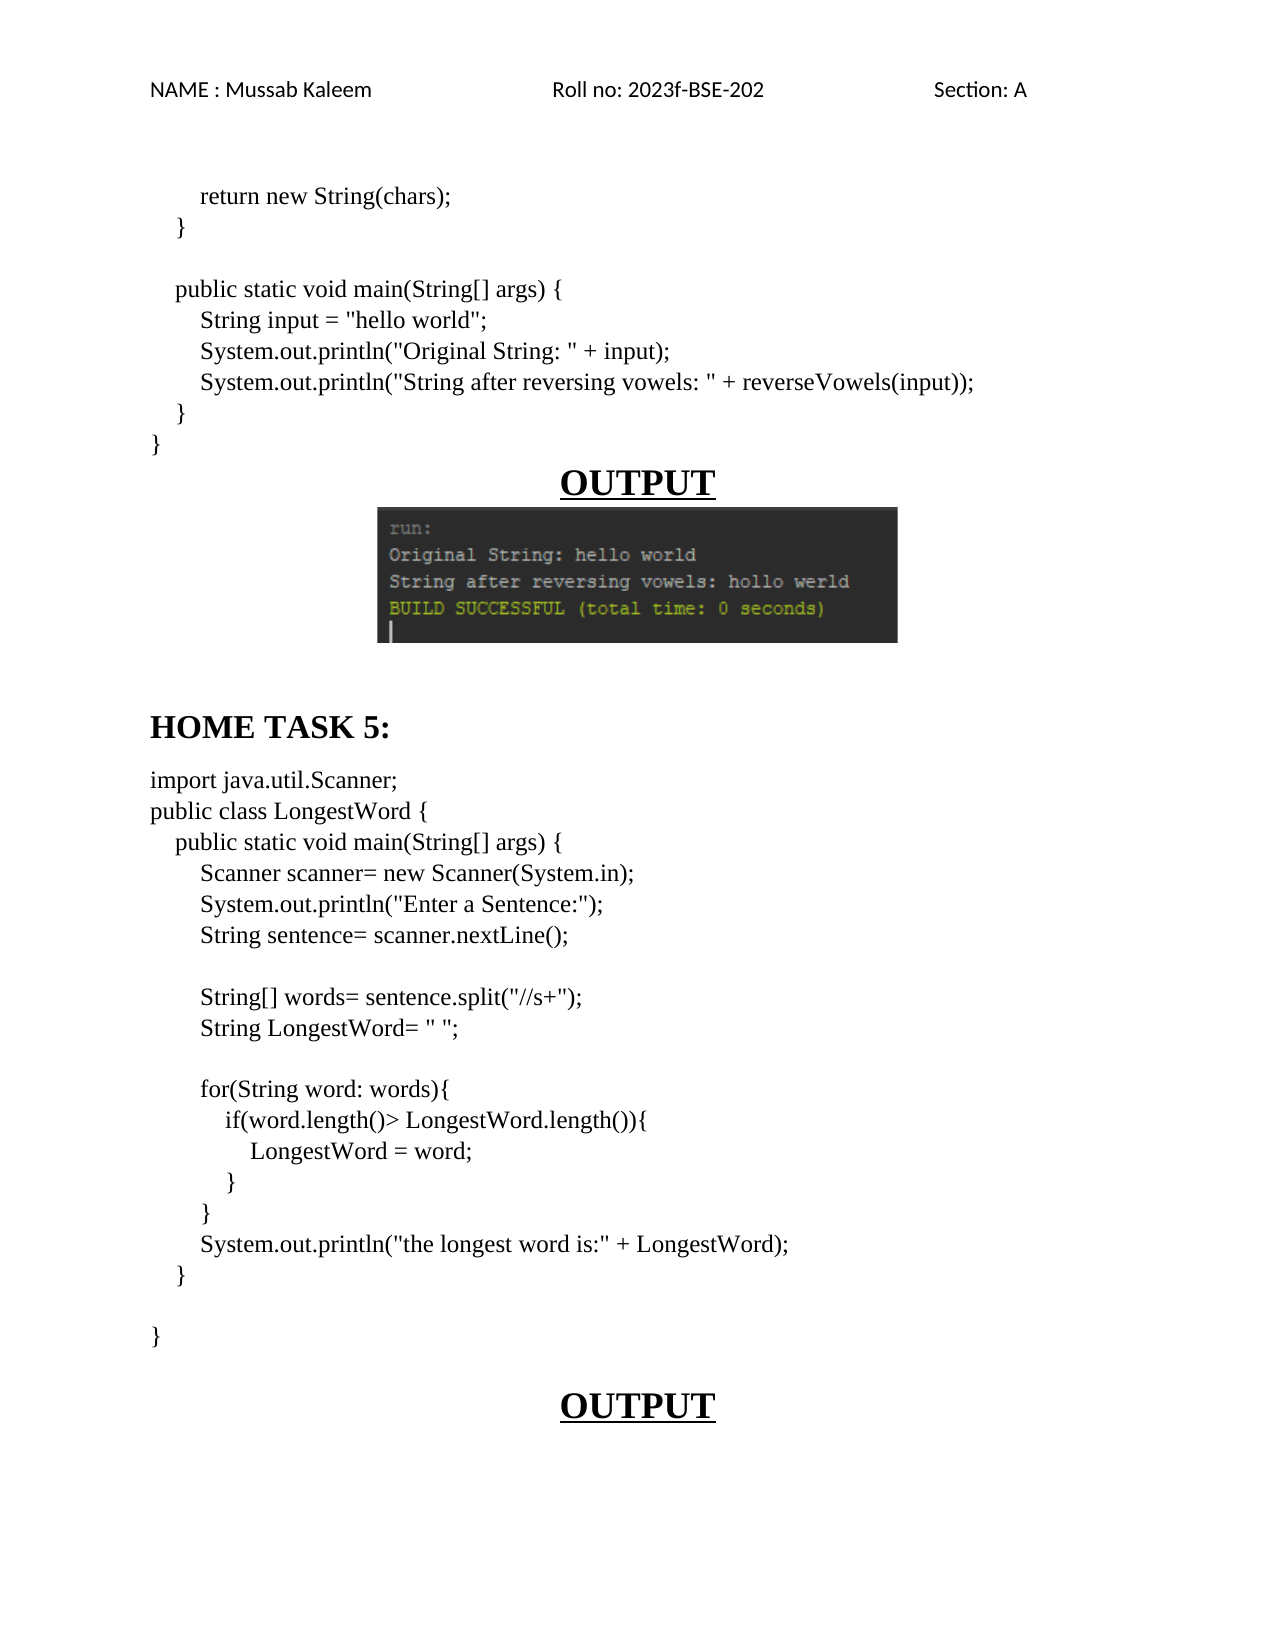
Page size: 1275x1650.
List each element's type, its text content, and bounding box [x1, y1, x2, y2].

text String input = "hello world"; [150, 305, 1125, 334]
text String[] words= sentence.split("//s+"); [150, 982, 1125, 1010]
text } [150, 1321, 1125, 1350]
text OUTPUT [150, 460, 1125, 503]
text LongestWord = word; [150, 1136, 1125, 1165]
text HOME TASK 5: [150, 707, 1125, 746]
text } [150, 429, 1125, 458]
text Scanner scanner= new Scanner(System.in); [150, 858, 1125, 887]
text } [150, 398, 1125, 427]
text return new String(chars); [150, 181, 1125, 210]
text public static void main(String[] args) { [150, 274, 1125, 303]
text System.out.println("the longest word is:" + LongestWord); [150, 1229, 1125, 1258]
text System.out.println("Original String: " + input); [150, 336, 1125, 365]
text if(word.length()> LongestWord.length()){ [150, 1105, 1125, 1134]
text } [150, 1167, 1125, 1196]
text System.out.println("Enter a Sentence:"); [150, 889, 1125, 918]
text String sentence= scanner.nextLine(); [150, 920, 1125, 949]
text import java.util.Scanner; [150, 765, 1125, 794]
text System.out.println("String after reversing vowels: " + reverseVowels(input)); [150, 367, 1125, 396]
picture [377, 507, 898, 643]
text public class LongestWord { [150, 796, 1125, 825]
text String LongestWord= " "; [150, 1013, 1125, 1041]
text for(String word: words){ [150, 1074, 1125, 1103]
text public static void main(String[] args) { [150, 827, 1125, 856]
text } [150, 1260, 1125, 1289]
text } [150, 1198, 1125, 1227]
text } [150, 212, 1125, 241]
text OUTPUT [150, 1383, 1125, 1427]
